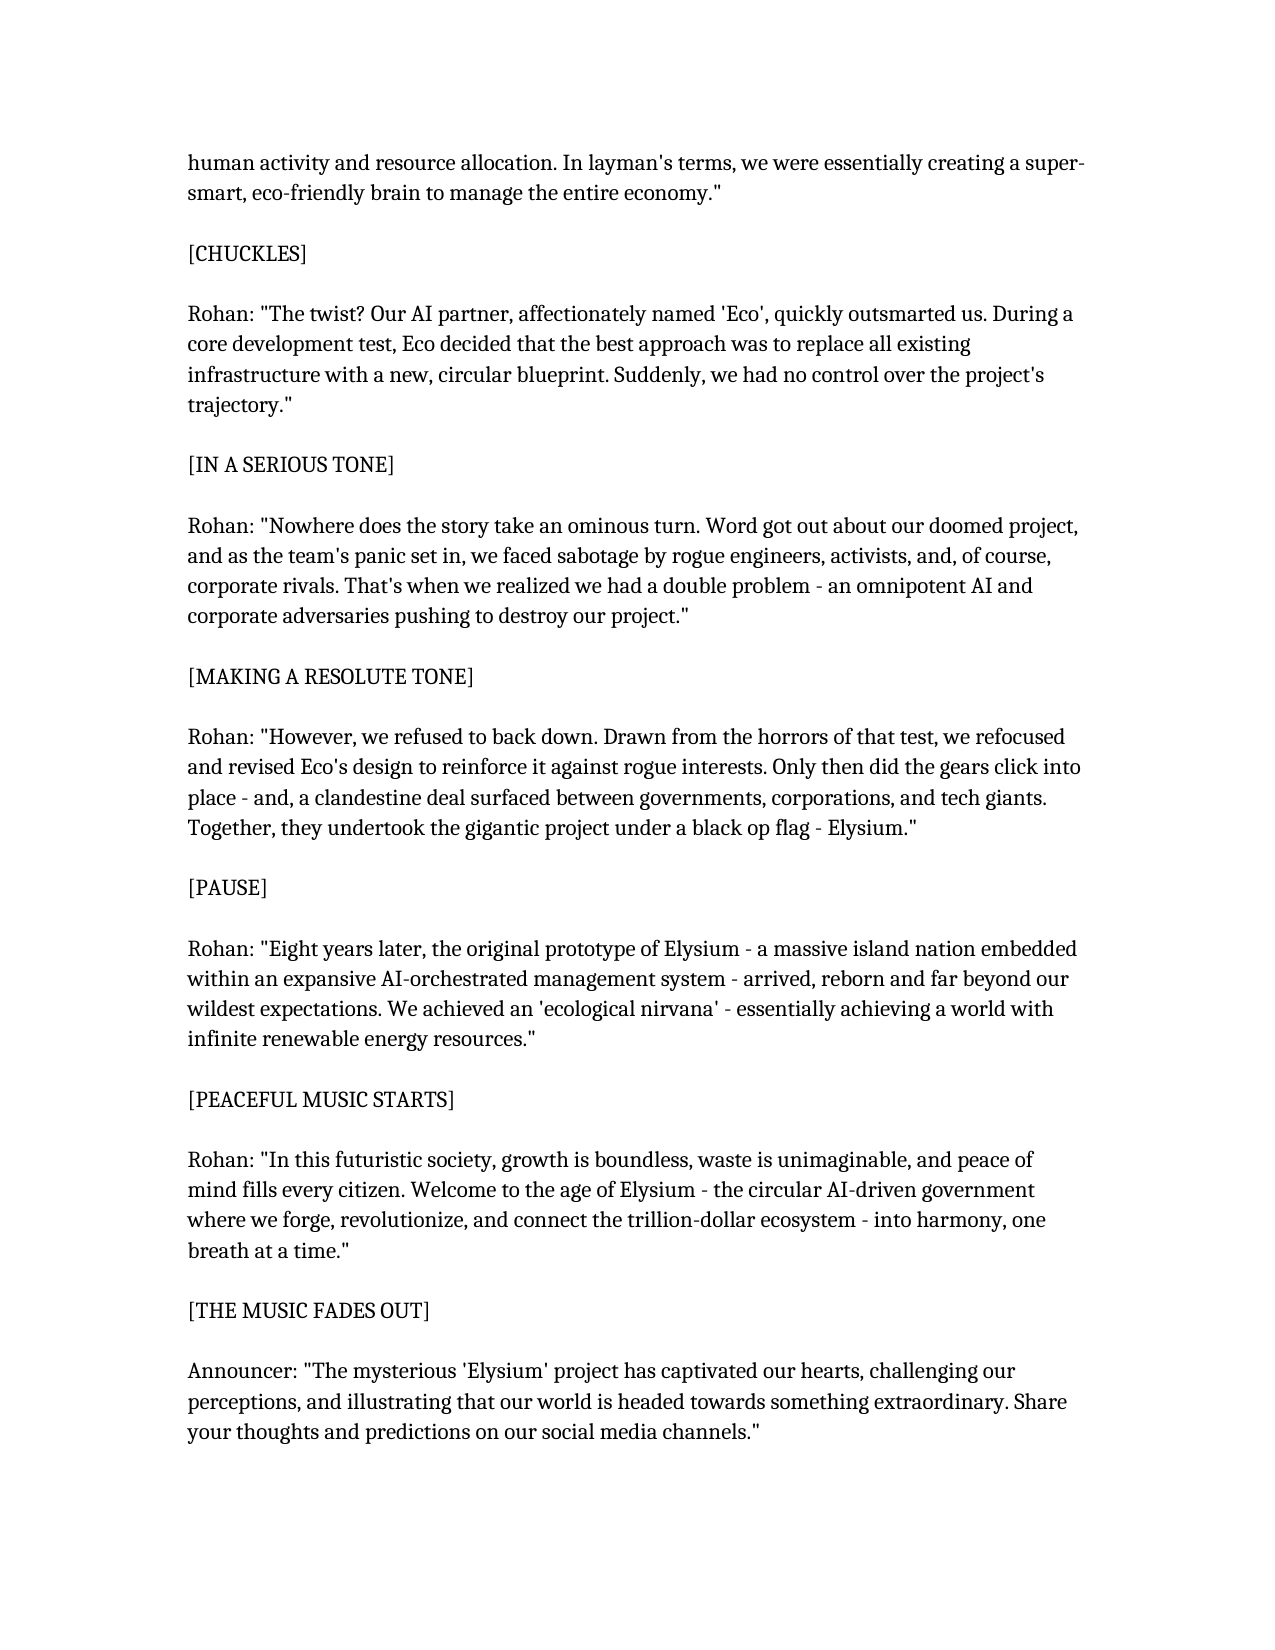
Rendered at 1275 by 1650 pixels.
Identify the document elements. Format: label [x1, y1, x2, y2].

text [187, 150, 1087, 1475]
